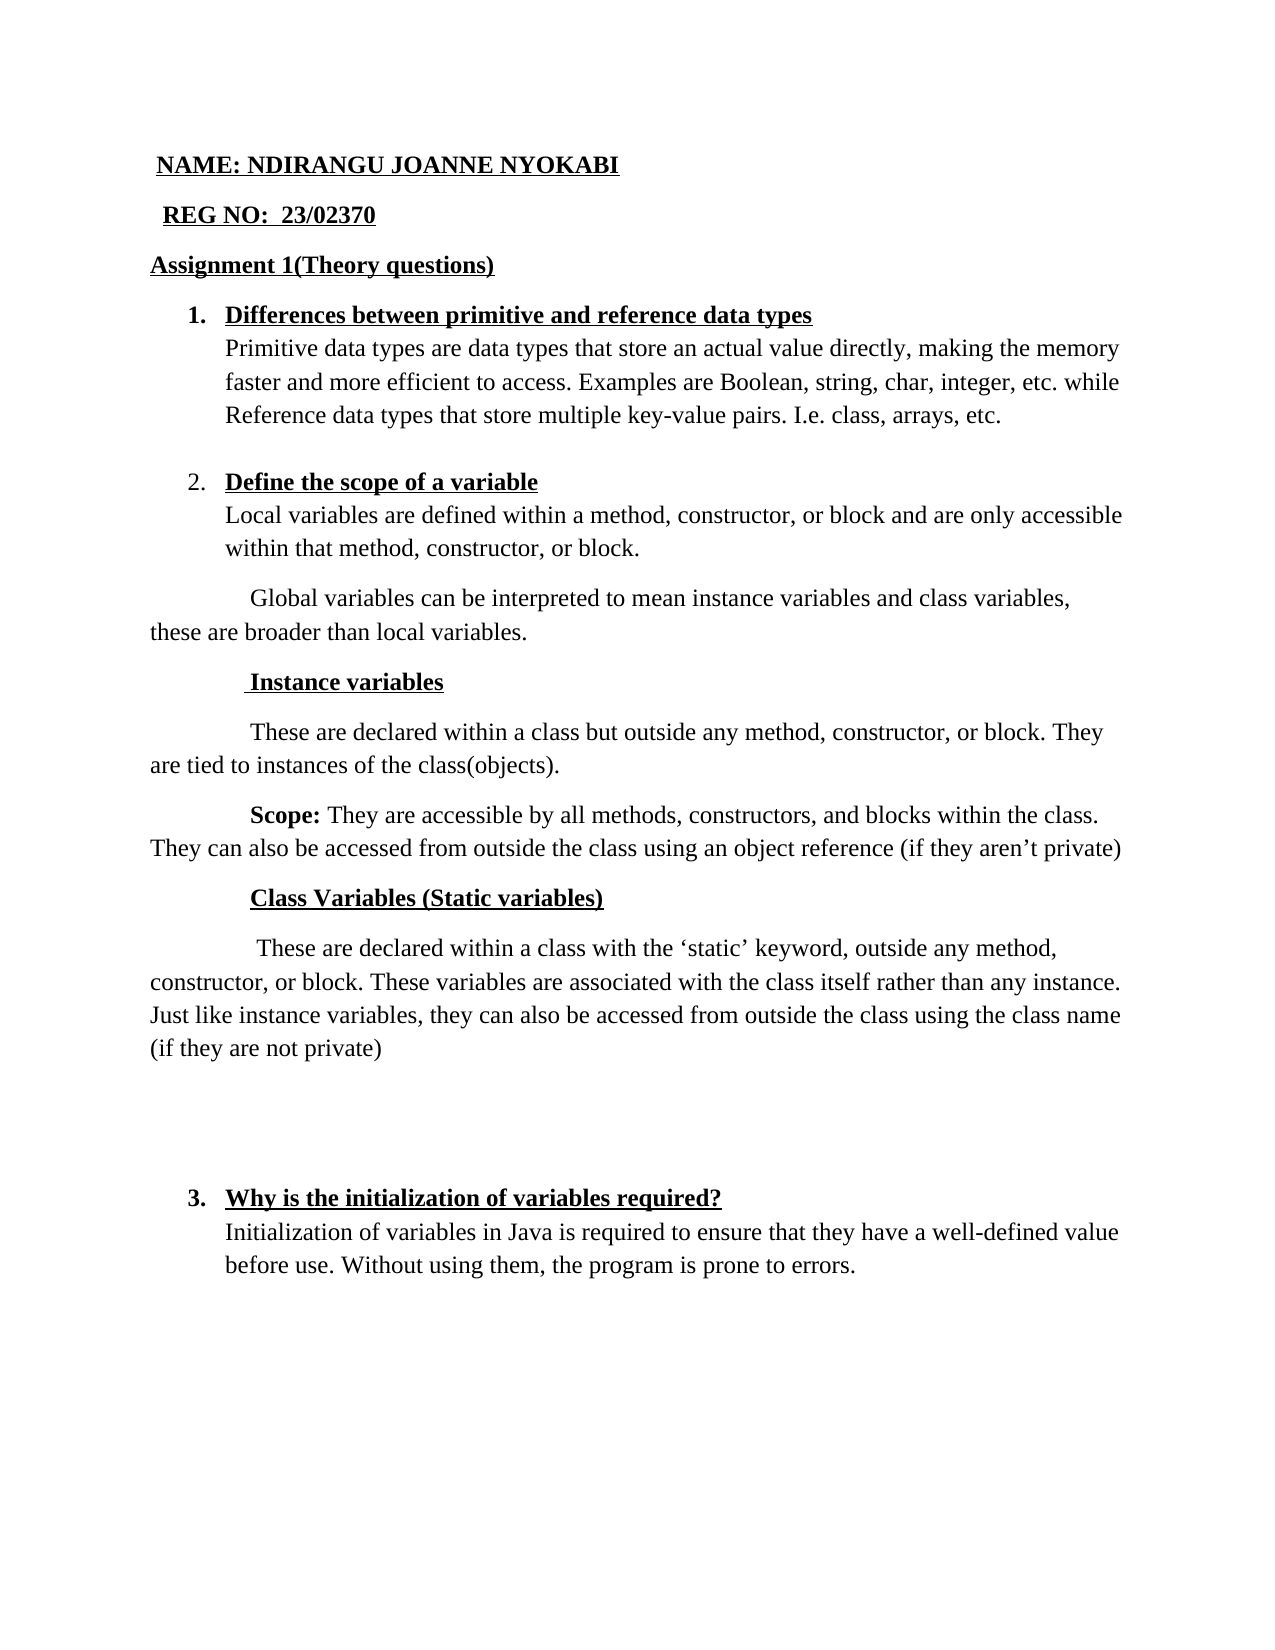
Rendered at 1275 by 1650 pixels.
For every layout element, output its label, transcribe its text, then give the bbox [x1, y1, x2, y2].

list Differences between primitive and reference data types [187, 300, 1125, 329]
list Local variables are defined within a method, constructor, or block and are only accessible within that method, constructor, or block. [225, 500, 1125, 562]
text REG NO: 23/02370 [150, 200, 1125, 229]
text NAME: NDIRANGU JOANNE NYOKABI [150, 150, 1125, 179]
text Global variables can be interpreted to mean instance variables and class variables, these are broader than local variables. [150, 583, 1125, 645]
text Scope: They are accessible by all methods, constructors, and blocks within the class. They can also be accessed from outside the class using an object reference (if they aren’t private) [150, 800, 1125, 862]
text These are declared within a class but outside any method, constructor, or block. They are tied to instances of the class(objects). [150, 717, 1125, 779]
list Define the scope of a variable [187, 467, 1125, 495]
list Initialization of variables in Java is required to ensure that they have a well-defined value before use. Without using them, the program is prone to errors. [225, 1217, 1125, 1279]
list Why is the initialization of variables required? [187, 1183, 1125, 1212]
text Instance variables [150, 667, 1125, 695]
list Primitive data types are data types that store an actual value directly, making the memory faster and more efficient to access. Examples are Boolean, string, char, integer, etc. while Reference data types that store multiple key-value pairs. I.e. class, arrays, etc. [225, 333, 1125, 429]
text Class Variables (Static variables) [150, 883, 1125, 912]
text These are declared within a class with the ‘static’ keyword, outside any method, constructor, or block. These variables are associated with the class itself rather than any instance. Just like instance variables, they can also be accessed from outside the class using the class name (if they are not private) [150, 933, 1125, 1062]
text Assignment 1(Theory questions) [150, 250, 1125, 279]
